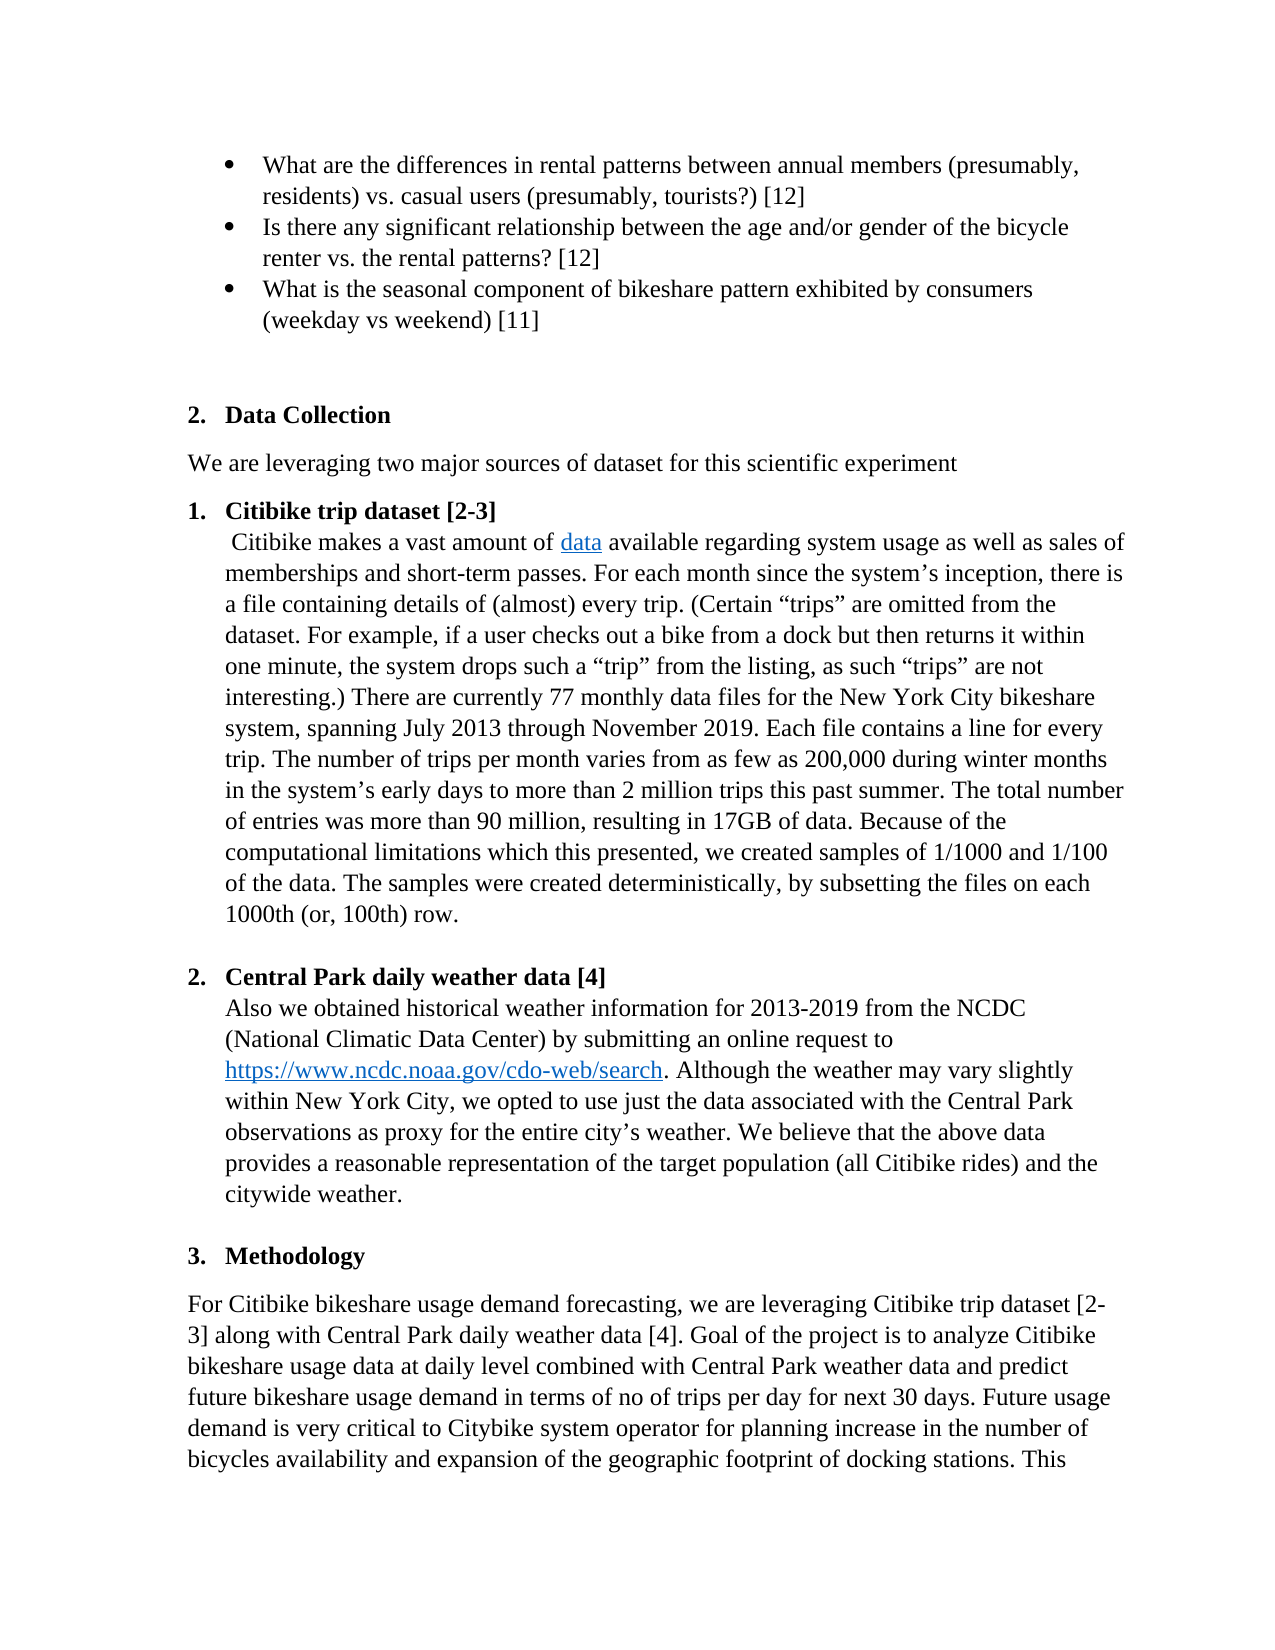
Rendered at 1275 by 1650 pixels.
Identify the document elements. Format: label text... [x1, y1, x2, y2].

list Central Park daily weather data [4] [187, 962, 1125, 990]
list What is the seasonal component of bikeshare pattern exhibited by consumers (weekday vs weekend) [11] [225, 274, 1125, 334]
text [187, 1289, 1125, 1473]
list Citibike trip dataset [2-3] [187, 496, 1125, 525]
text We are leveraging two major sources of dataset for this scientific experiment [187, 448, 1125, 477]
list Citibike makes a vast amount of data available regarding system usage as well as sales of memberships and short-term passes. For each month since the system’s inception, there is a file containing details of (almost) every trip. (Certain “trips” are omitted from the dataset. For example, if a user checks out a bike from a dock but then returns it within one minute, the system drops such a “trip” from the listing, as such “trips” are not interesting.) There are currently 77 monthly data files for the New York City bikeshare system, spanning July 2013 through November 2019. Each file contains a line for every trip. The number of trips per month varies from as few as 200,000 during winter months in the system’s early days to more than 2 million trips this past summer. The total number of entries was more than 90 million, resulting in 17GB of data. Because of the computational limitations which this presented, we created samples of 1/1000 and 1/100 of the data. The samples were created deterministically, by subsetting the files on each 1000th (or, 100th) row. [225, 527, 1125, 928]
list Data Collection [187, 401, 1125, 429]
list Also we obtained historical weather information for 2013-2019 from the NCDC (National Climatic Data Center) by submitting an online request to https://www.ncdc.noaa.gov/cdo-web/search. Although the weather may vary slightly within New York City, we opted to use just the data associated with the Central Park observations as proxy for the entire city’s weather. We believe that the above data provides a reasonable representation of the target population (all Citibike rides) and the citywide weather. [225, 993, 1125, 1208]
list Is there any significant relationship between the age and/or gender of the bicycle renter vs. the rental patterns? [12] [225, 212, 1125, 272]
list Methodology [187, 1241, 1125, 1270]
list What are the differences in rental patterns between annual members (presumably, residents) vs. casual users (presumably, tourists?) [12] [225, 150, 1125, 210]
